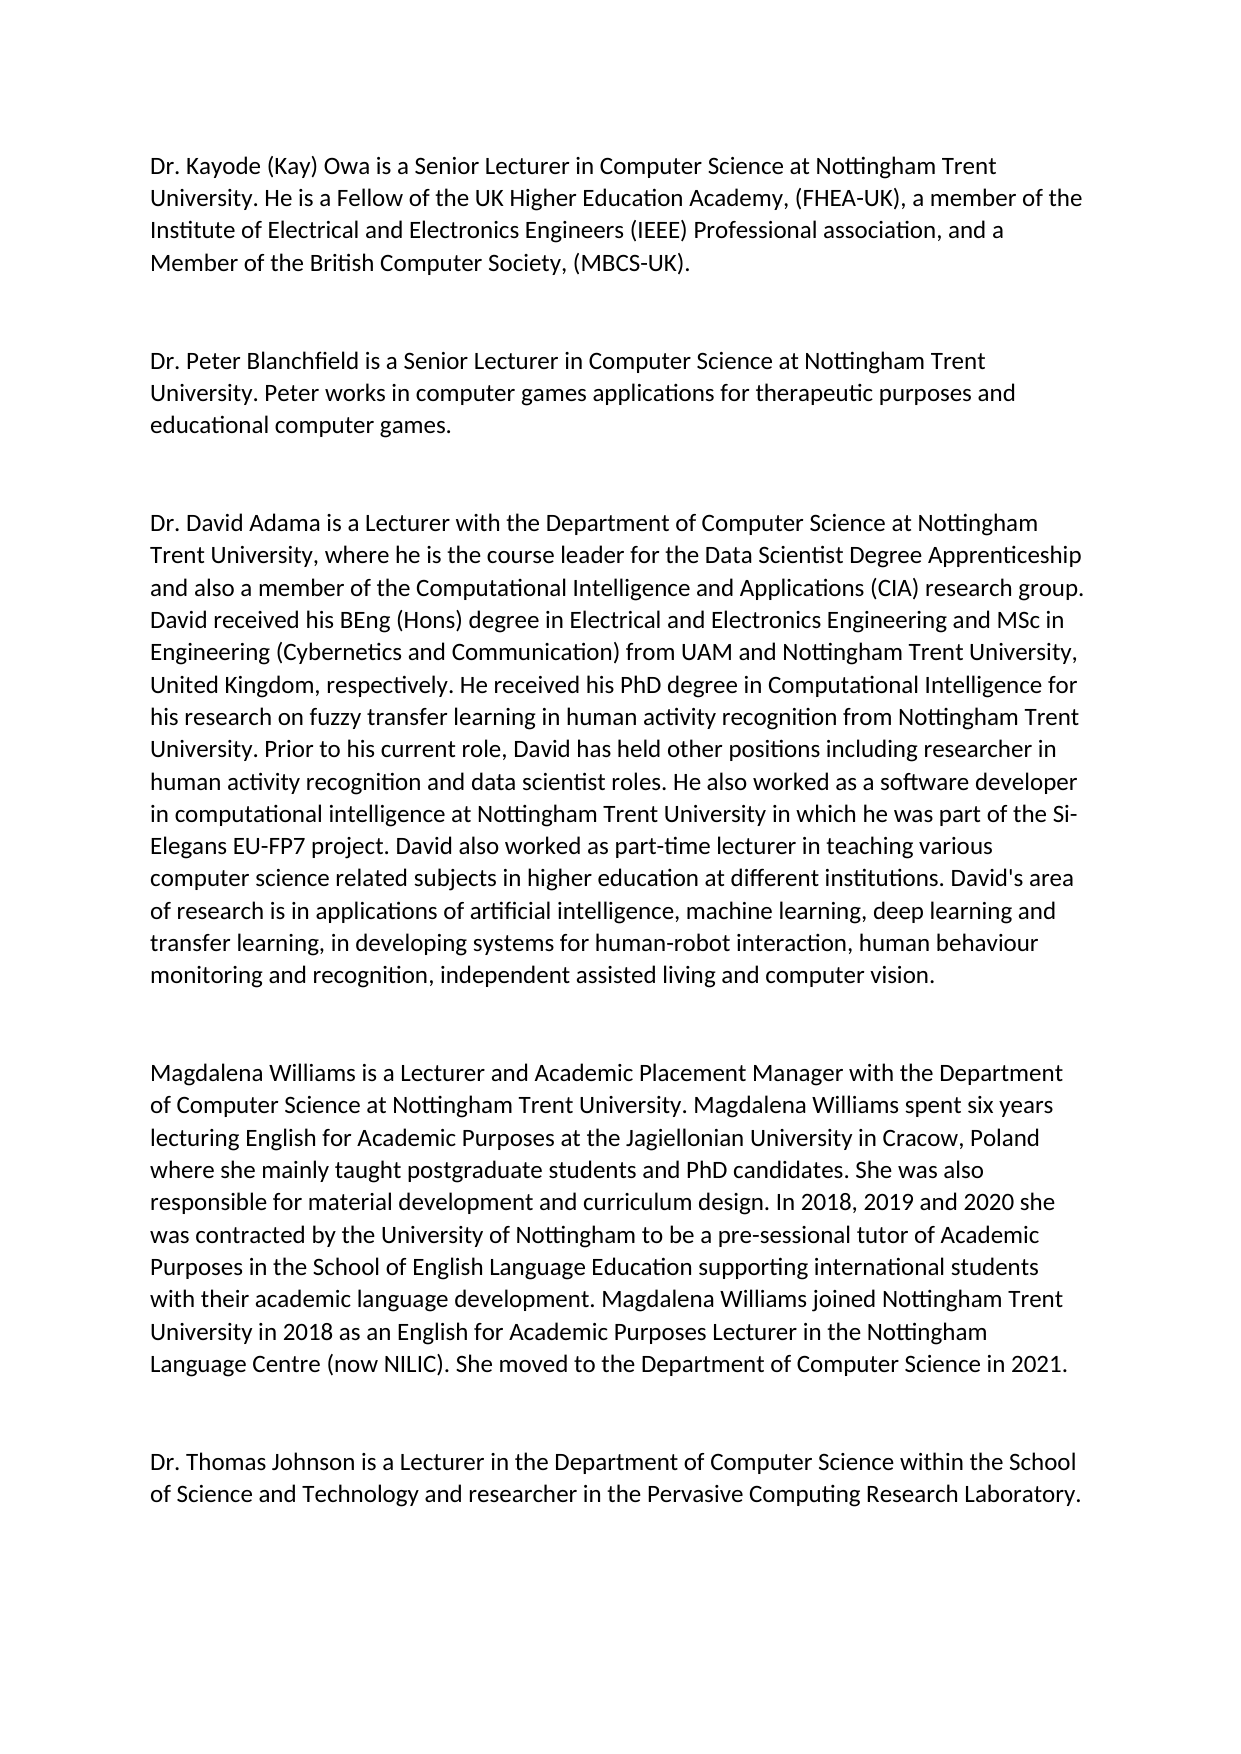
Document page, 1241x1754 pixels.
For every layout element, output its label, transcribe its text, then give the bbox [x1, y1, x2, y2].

text Dr. Kayode (Kay) Owa is a Senior Lecturer in Computer Science at Nottingham Trent University. He is a Fellow of the UK Higher Education Academy, (FHEA-UK), a member of the Institute of Electrical and Electronics Engineers (IEEE) Professional association, and a Member of the British Computer Society, (MBCS-UK). [150, 150, 1090, 277]
text Magdalena Williams is a Lecturer and Academic Placement Manager with the Department of Computer Science at Nottingham Trent University. Magdalena Williams spent six years lecturing English for Academic Purposes at the Jagiellonian University in Cracow, Poland where she mainly taught postgraduate students and PhD candidates. She was also responsible for material development and curriculum design. In 2018, 2019 and 2020 she was contracted by the University of Nottingham to be a pre-sessional tutor of Academic Purposes in the School of English Language Education supporting international students with their academic language development. Magdalena Williams joined Nottingham Trent University in 2018 as an English for Academic Purposes Lecturer in the Nottingham Language Centre (now NILIC). She moved to the Department of Computer Science in 2021. [150, 1057, 1090, 1378]
text Dr. Peter Blanchfield is a Senior Lecturer in Computer Science at Nottingham Trent University. Peter works in computer games applications for therapeutic purposes and educational computer games. [150, 345, 1090, 440]
text Dr. David Adama is a Lecturer with the Department of Computer Science at Nottingham Trent University, where he is the course leader for the Data Scientist Degree Apprenticeship and also a member of the Computational Intelligence and Applications (CIA) research group. David received his BEng (Hons) degree in Electrical and Electronics Engineering and MSc in Engineering (Cybernetics and Communication) from UAM and Nottingham Trent University, United Kingdom, respectively. He received his PhD degree in Computational Intelligence for his research on fuzzy transfer learning in human activity recognition from Nottingham Trent University. Prior to his current role, David has held other positions including researcher in human activity recognition and data scientist roles. He also worked as a software developer in computational intelligence at Nottingham Trent University in which he was part of the Si-Elegans EU-FP7 project. David also worked as part-time lecturer in teaching various computer science related subjects in higher education at different institutions. David's area of research is in applications of artificial intelligence, machine learning, deep learning and transfer learning, in developing systems for human-robot interaction, human behaviour monitoring and recognition, independent assisted living and computer vision. [150, 507, 1090, 990]
text Dr. Thomas Johnson is a Lecturer in the Department of Computer Science within the School of Science and Technology and researcher in the Pervasive Computing Research Laboratory. [150, 1446, 1090, 1509]
